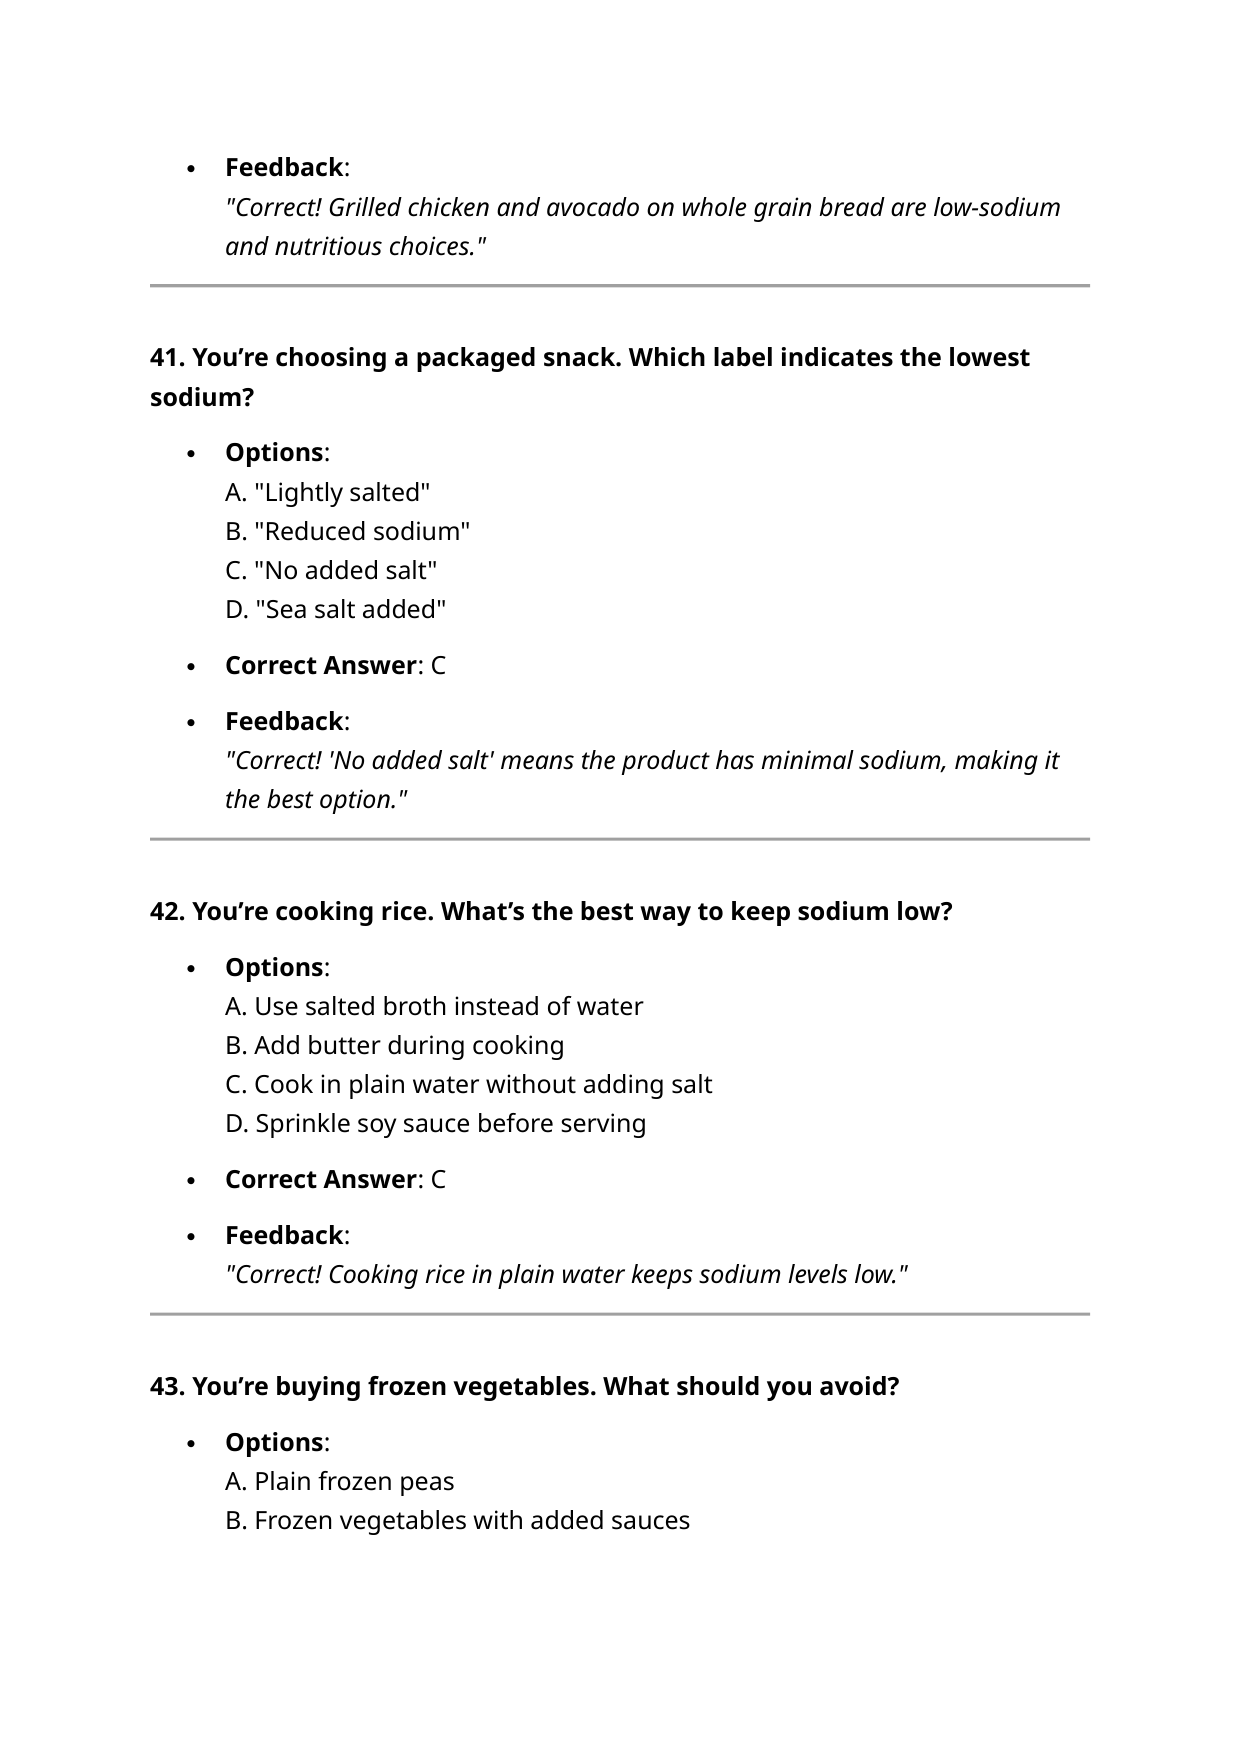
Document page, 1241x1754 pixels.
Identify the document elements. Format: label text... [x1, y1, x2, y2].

text 41. You’re choosing a packaged snack. Which label indicates the lowest sodium? [150, 340, 1090, 413]
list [187, 1424, 1090, 1537]
text 43. You’re buying frozen vegetables. What should you avoid? [150, 1368, 1090, 1402]
list Feedback: "Correct! Cooking rice in plain water keeps sodium levels low." [187, 1217, 1090, 1291]
list Correct Answer: C [187, 647, 1090, 682]
list Options: A. Use salted broth instead of water B. Add butter during cooking C. Cook in plain water without adding salt D. Sprinkle soy sauce before serving [187, 949, 1090, 1140]
list Correct Answer: C [187, 1162, 1090, 1196]
text 42. You’re cooking rice. What’s the best way to keep sodium low? [150, 893, 1090, 927]
list Options: A. "Lightly salted" B. "Reduced sodium" C. "No added salt" D. "Sea salt added" [187, 435, 1090, 626]
list Feedback: "Correct! Grilled chicken and avocado on whole grain bread are low-sodium and nutritious choices." [187, 150, 1090, 262]
list Feedback: "Correct! 'No added salt' means the product has minimal sodium, making it the best option." [187, 703, 1090, 816]
